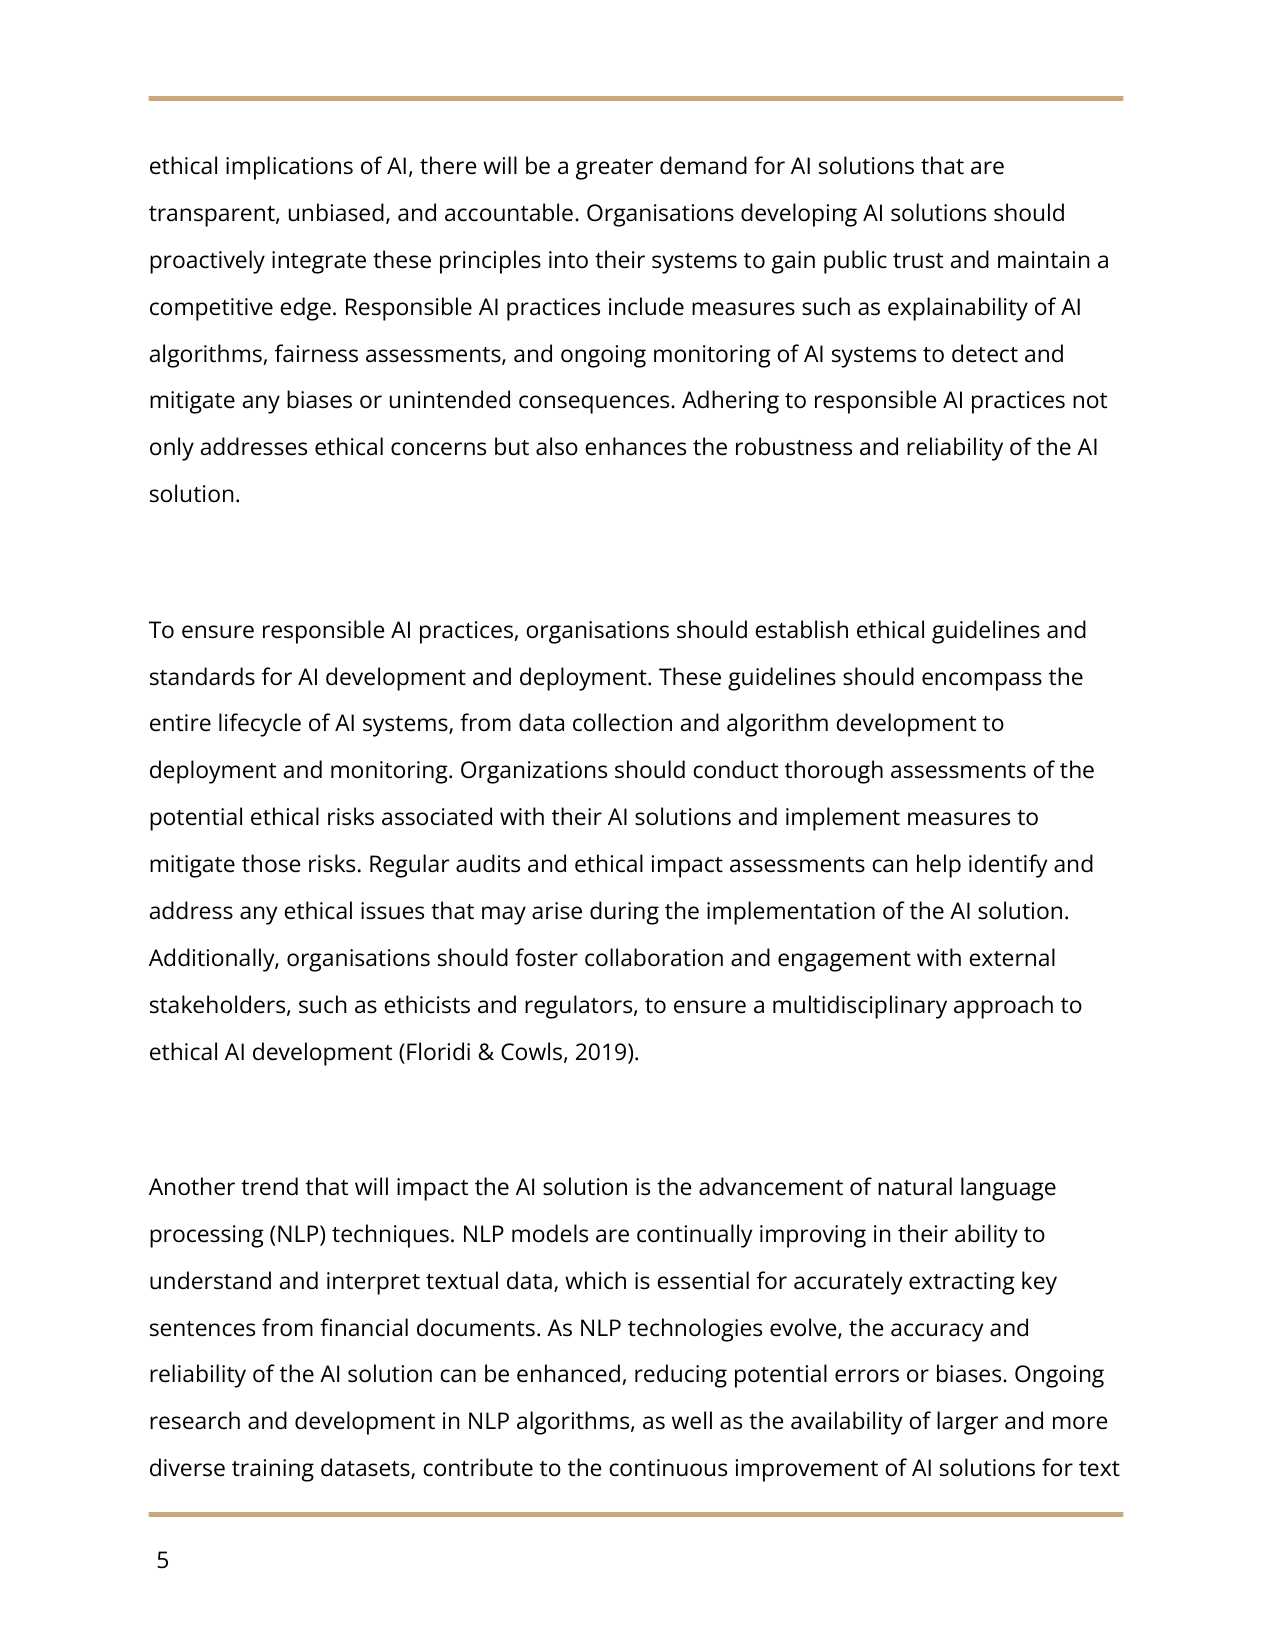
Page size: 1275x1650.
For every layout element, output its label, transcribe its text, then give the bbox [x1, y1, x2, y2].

picture [148, 96, 1124, 101]
picture [148, 1512, 1124, 1517]
text To ensure responsible AI practices, organisations should establish ethical guidelines and standards for AI development and deployment. These guidelines should encompass the entire lifecycle of AI systems, from data collection and algorithm development to deployment and monitoring. Organizations should conduct thorough assessments of the potential ethical risks associated with their AI solutions and implement measures to mitigate those risks. Regular audits and ethical impact assessments can help identify and address any ethical issues that may arise during the implementation of the AI solution. Additionally, organisations should foster collaboration and engagement with external stakeholders, such as ethicists and regulators, to ensure a multidisciplinary approach to ethical AI development (Floridi & Cowls, 2019). [148, 613, 1125, 1067]
